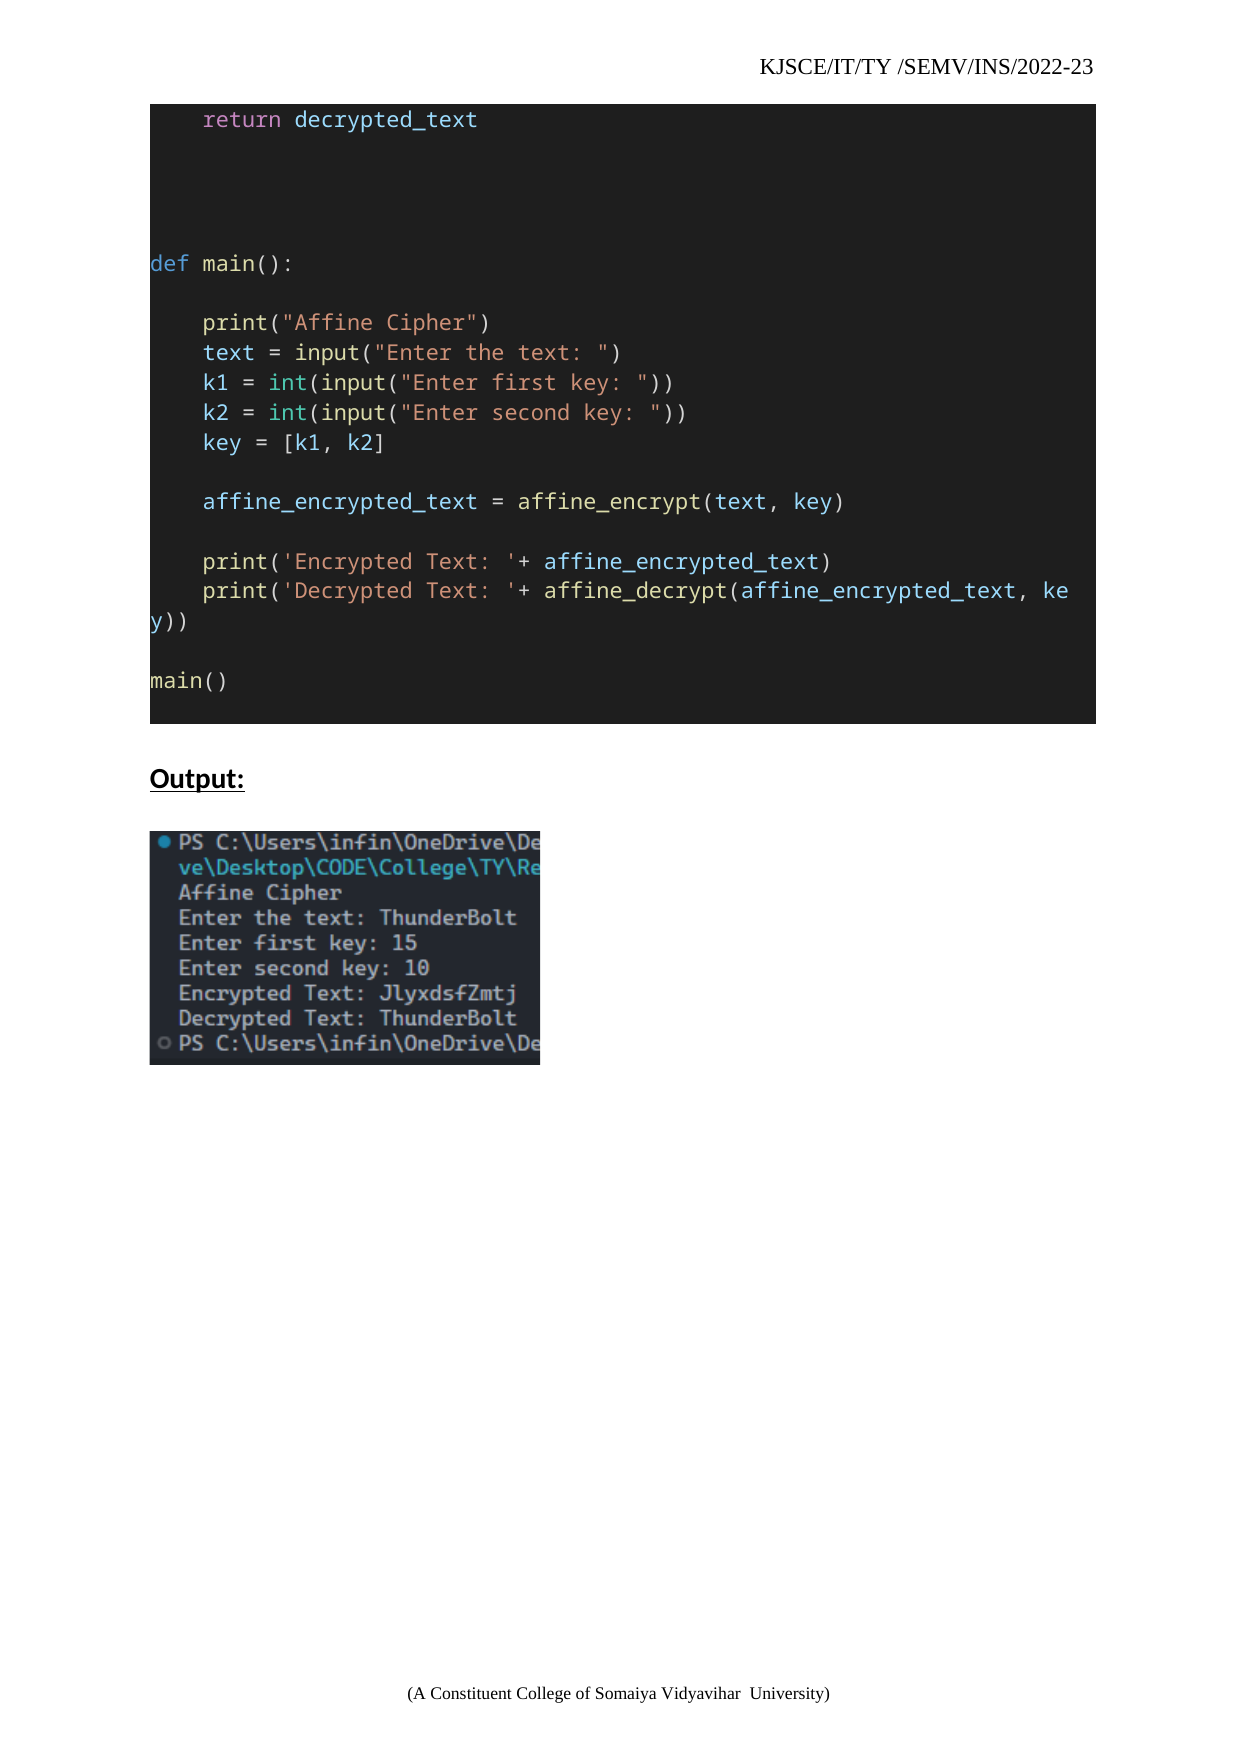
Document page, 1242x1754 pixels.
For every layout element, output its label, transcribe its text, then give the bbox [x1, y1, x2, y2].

text affine_encrypted_text = affine_encrypt(text, key) [150, 486, 1096, 516]
text return decrypted_text [150, 104, 1096, 133]
text print('Encrypted Text: '+ affine_encrypted_text) [150, 546, 1096, 576]
text k1 = int(input("Enter first key: ")) [150, 367, 1096, 397]
text key = [k1, k2] [150, 427, 1096, 456]
text Output: [149, 760, 982, 796]
text def main(): [150, 248, 1096, 278]
text print('Decrypted Text: '+ affine_decrypt(affine_encrypted_text, key)) [150, 576, 1096, 635]
text main() [150, 665, 1096, 695]
text print("Affine Cipher") [150, 307, 1096, 337]
text k2 = int(input("Enter second key: ")) [150, 397, 1096, 427]
picture [149, 831, 541, 1065]
text text = input("Enter the text: ") [150, 337, 1096, 367]
